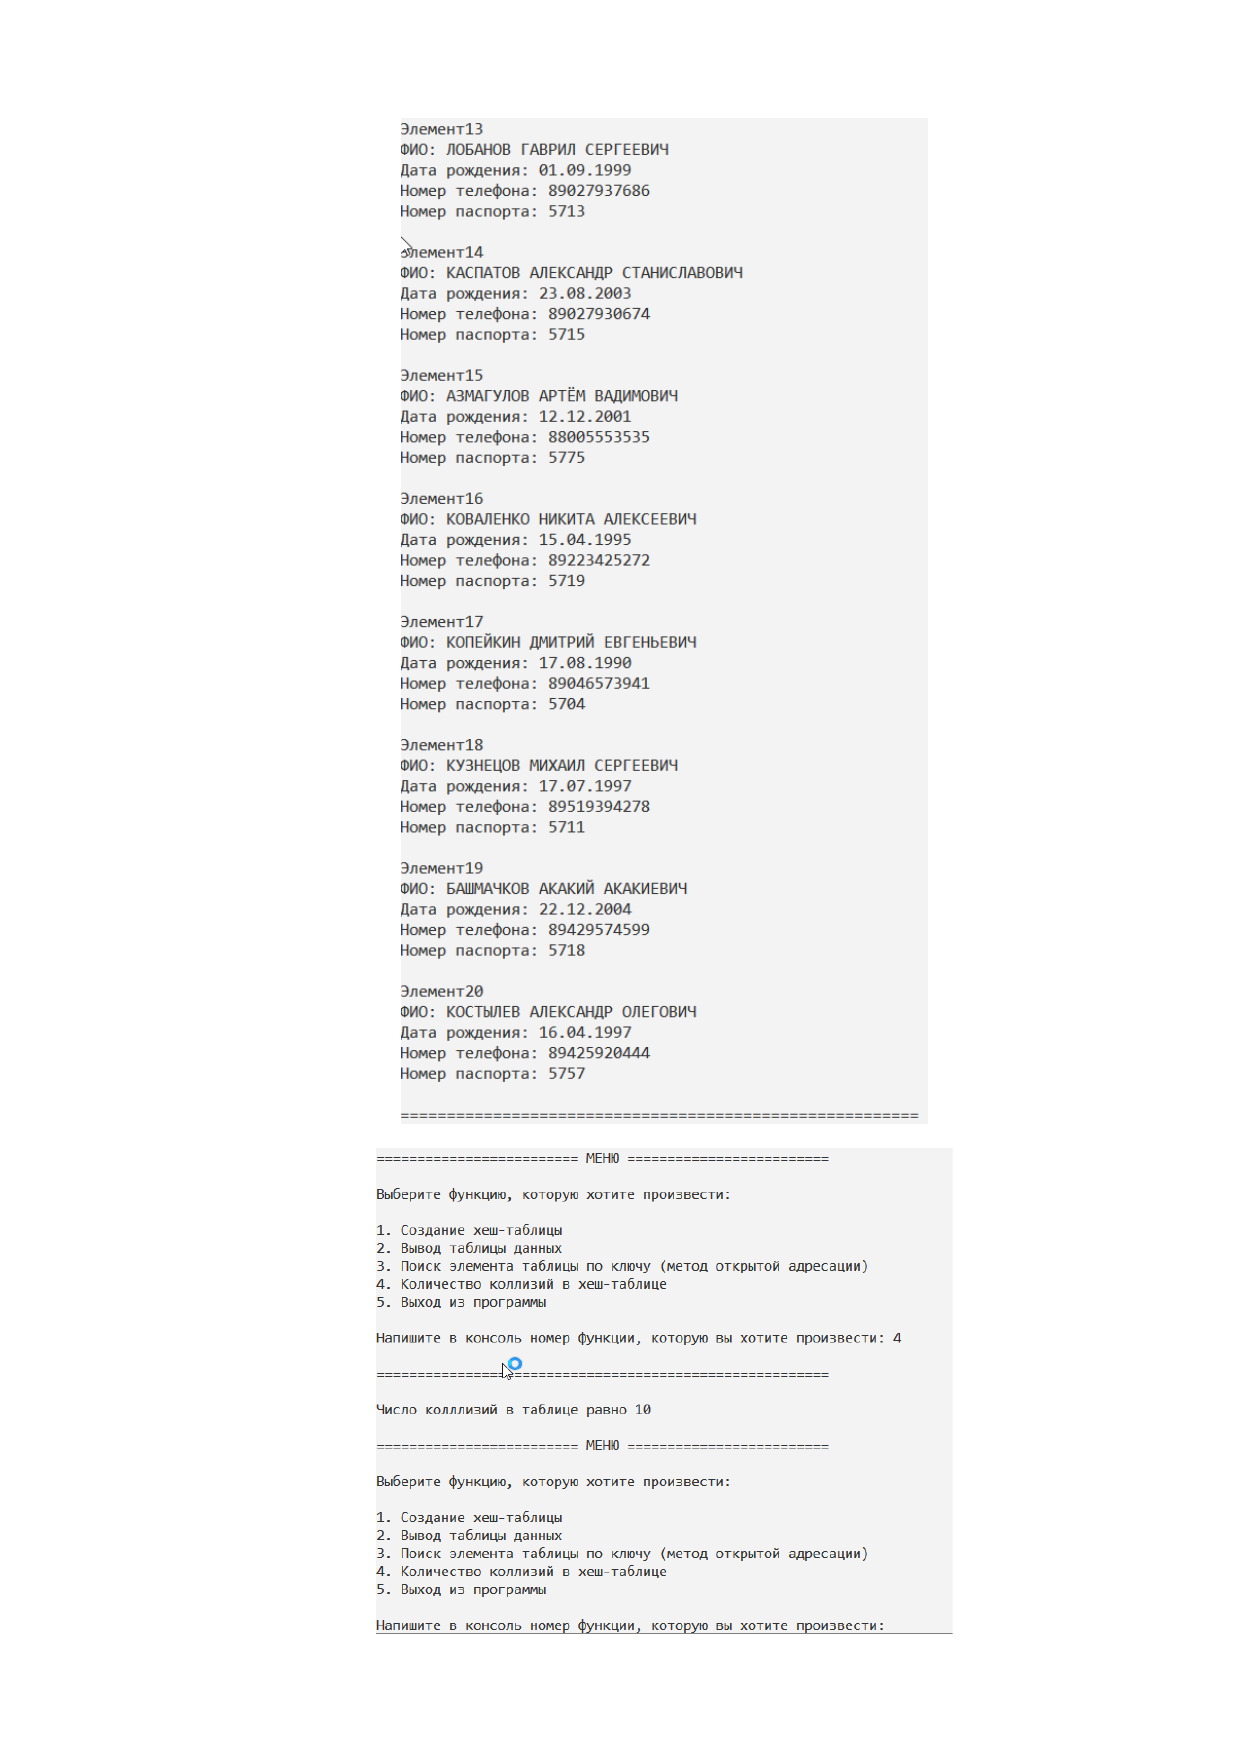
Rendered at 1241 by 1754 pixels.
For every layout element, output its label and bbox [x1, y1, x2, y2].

picture [401, 118, 928, 1124]
picture [376, 1148, 953, 1634]
